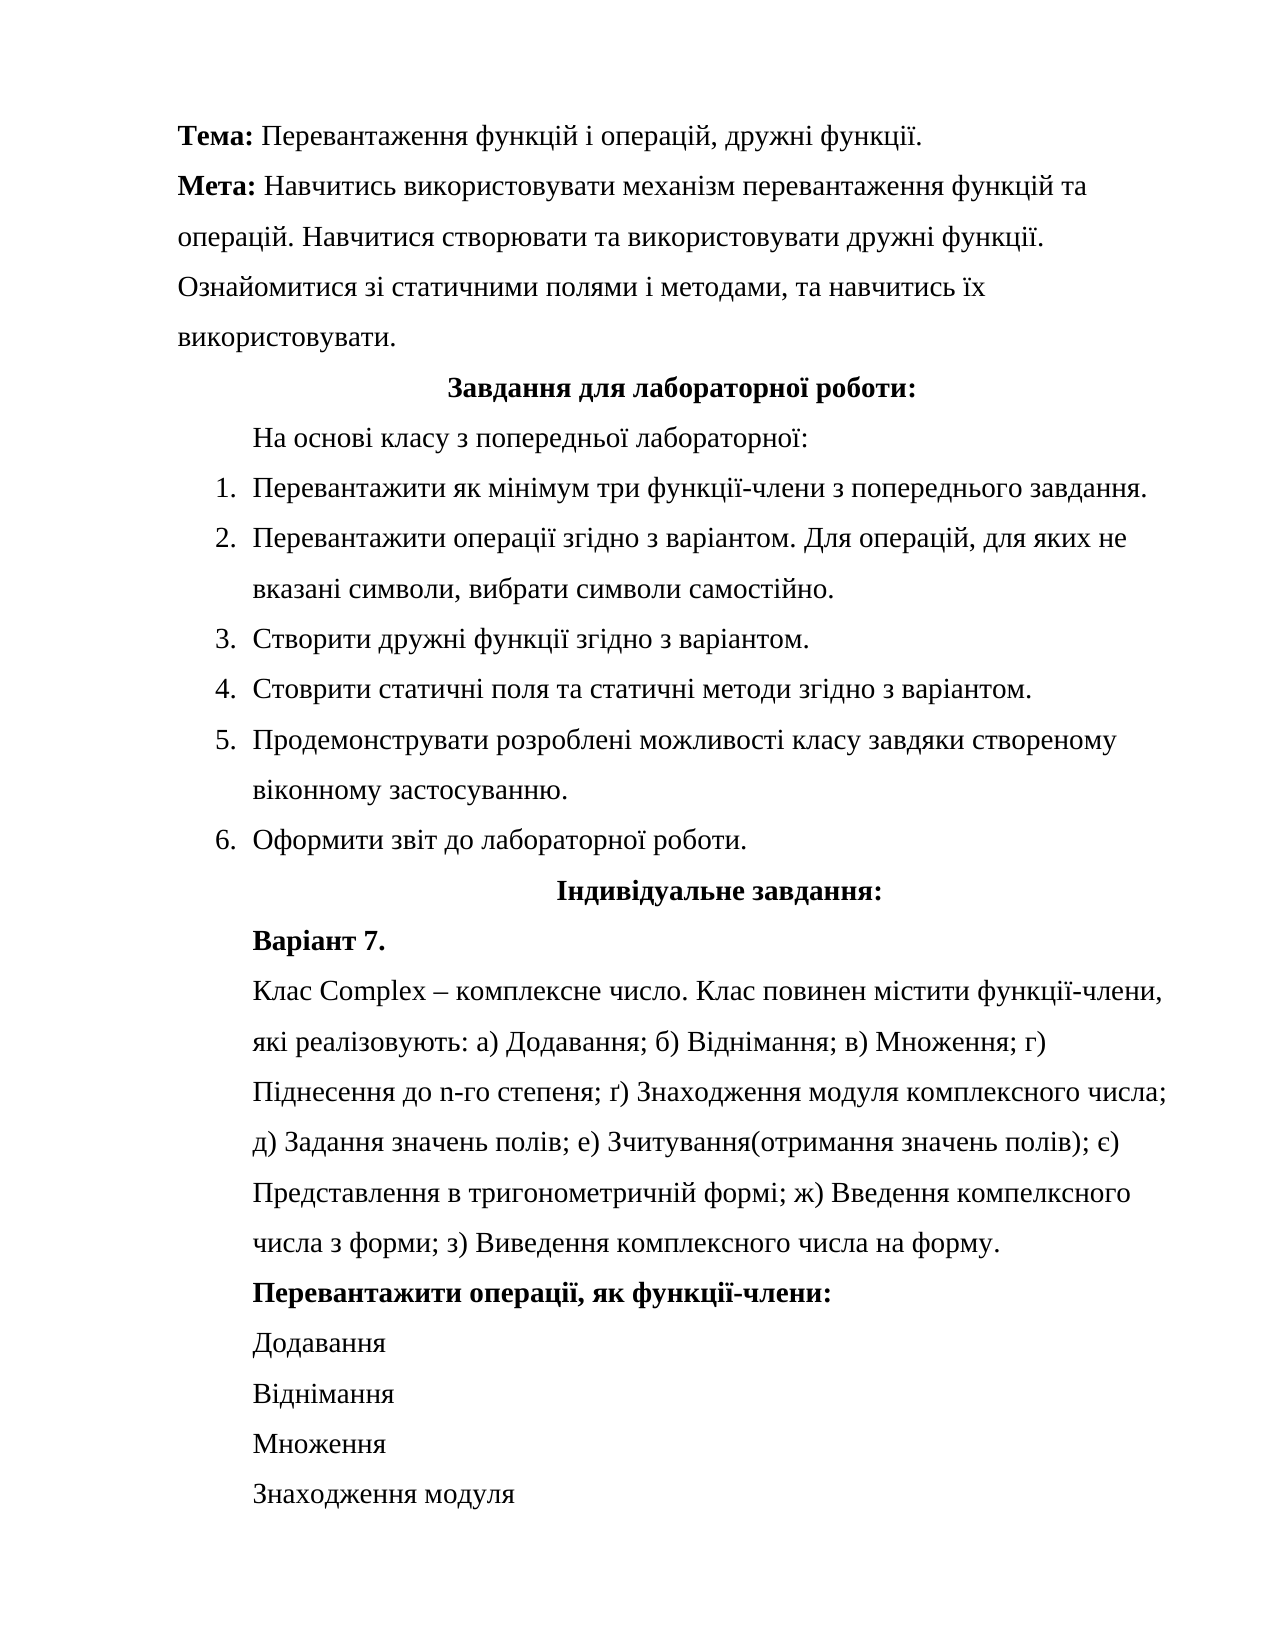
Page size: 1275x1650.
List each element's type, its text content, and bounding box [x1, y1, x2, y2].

list Стоврити статичні поля та статичні методи згідно з варіантом. [215, 672, 1186, 705]
list Створити дружні функції згідно з варіантом. [215, 621, 1186, 655]
list Перевантажити як мінімум три функції-члени з попереднього завдання. [215, 470, 1186, 504]
list Знаходження модуля [252, 1477, 1186, 1510]
list Оформити звіт до лабораторної роботи. [215, 822, 1186, 856]
text Тема: Перевантаження функцій і операцій, дружні функції. [177, 118, 1186, 152]
text Завдання для лабораторної роботи: [177, 370, 1186, 403]
text Мета: Навчитись використовувати механізм перевантаження функцій та операцій. Навчитися створювати та використовувати дружні функції. Ознайомитися зі статичними полями і методами, та навчитись їх використовувати. [177, 168, 1186, 353]
list Віднімання [252, 1376, 1186, 1409]
list Клас Complex – комплексне число. Клас повинен містити функції-члени, які реалізовують: а) Додавання; б) Віднімання; в) Множення; г) Піднесення до n-го степеня; ґ) Знаходження модуля комплексного числа; д) Задання значень полів; е) Зчитування(отримання значень полів); є) Представлення в тригонометричній формі; ж) Введення компелксного числа з форми; з) Виведення комплексного числа на форму. [252, 973, 1186, 1258]
list Продемонструвати розроблені можливості класу завдяки створеному віконному застосуванню. [215, 722, 1186, 806]
list Перевантажити операції згідно з варіантом. Для операцій, для яких не вказані символи, вибрати символи самостійно. [215, 521, 1186, 604]
text На основі класу з попередньої лабораторної: [177, 420, 1186, 453]
list Додавання [252, 1326, 1186, 1359]
list Індивідуальне завдання: [252, 873, 1186, 906]
list Варіант 7. [252, 923, 1186, 957]
list Перевантажити операції, як функції-члени: [252, 1275, 1186, 1309]
list Множення [252, 1426, 1186, 1460]
